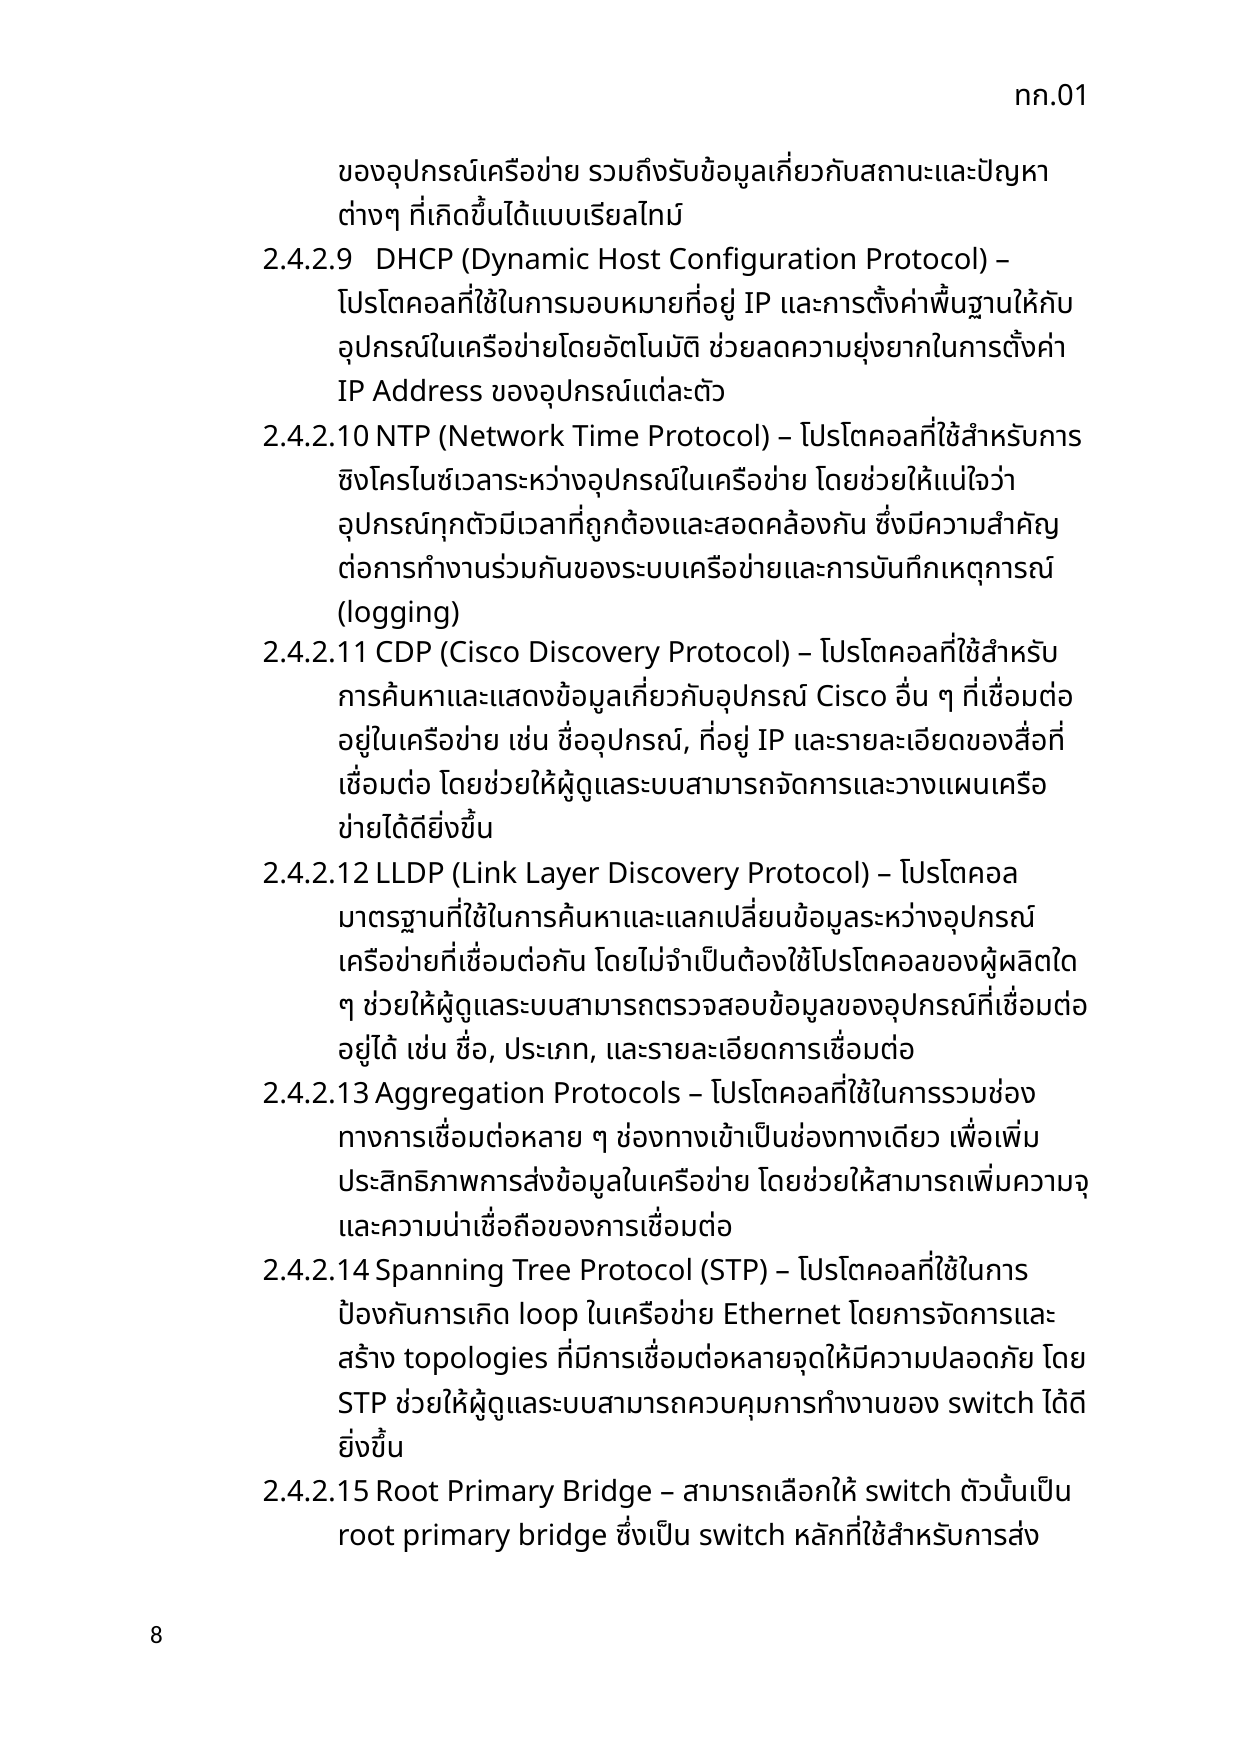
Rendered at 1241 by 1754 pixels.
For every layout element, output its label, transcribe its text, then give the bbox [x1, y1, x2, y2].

list DHCP (Dynamic Host Configuration Protocol) – โปรโตคอลที่ใช้ในการมอบหมายที่อยู่ IP และการตั้งค่าพื้นฐานให้กับอุปกรณ์ในเครือข่ายโดยอัตโนมัติ ช่วยลดความยุ่งยากในการตั้งค่า IP Address ของอุปกรณ์แต่ละตัว [262, 238, 1090, 415]
list Aggregation Protocols – โปรโตคอลที่ใช้ในการรวมช่องทางการเชื่อมต่อหลาย ๆ ช่องทางเข้าเป็นช่องทางเดียว เพื่อเพิ่มประสิทธิภาพการส่งข้อมูลในเครือข่าย โดยช่วยให้สามารถเพิ่มความจุและความน่าเชื่อถือของการเชื่อมต่อ [262, 1073, 1090, 1249]
list Spanning Tree Protocol (STP) – โปรโตคอลที่ใช้ในการป้องกันการเกิด loop ในเครือข่าย Ethernet โดยการจัดการและสร้าง topologies ที่มีการเชื่อมต่อหลายจุดให้มีความปลอดภัย โดย STP ช่วยให้ผู้ดูแลระบบสามารถควบคุมการทำงานของ switch ได้ดียิ่งขึ้น [262, 1249, 1090, 1470]
list LLDP (Link Layer Discovery Protocol) – โปรโตคอลมาตรฐานที่ใช้ในการค้นหาและแลกเปลี่ยนข้อมูลระหว่างอุปกรณ์เครือข่ายที่เชื่อมต่อกัน โดยไม่จำเป็นต้องใช้โปรโตคอลของผู้ผลิตใด ๆ ช่วยให้ผู้ดูแลระบบสามารถตรวจสอบข้อมูลของอุปกรณ์ที่เชื่อมต่ออยู่ได้ เช่น ชื่อ, ประเภท, และรายละเอียดการเชื่อมต่อ [262, 852, 1090, 1073]
list CDP (Cisco Discovery Protocol) – โปรโตคอลที่ใช้สำหรับการค้นหาและแสดงข้อมูลเกี่ยวกับอุปกรณ์ Cisco อื่น ๆ ที่เชื่อมต่ออยู่ในเครือข่าย เช่น ชื่ออุปกรณ์, ที่อยู่ IP และรายละเอียดของสื่อที่เชื่อมต่อ โดยช่วยให้ผู้ดูแลระบบสามารถจัดการและวางแผนเครือข่ายได้ดียิ่งขึ้น [262, 631, 1090, 852]
list NTP (Network Time Protocol) – โปรโตคอลที่ใช้สำหรับการซิงโครไนซ์เวลาระหว่างอุปกรณ์ในเครือข่าย โดยช่วยให้แน่ใจว่าอุปกรณ์ทุกตัวมีเวลาที่ถูกต้องและสอดคล้องกัน ซึ่งมีความสำคัญต่อการทำงานร่วมกันของระบบเครือข่ายและการบันทึกเหตุการณ์ (logging) [262, 415, 1090, 631]
